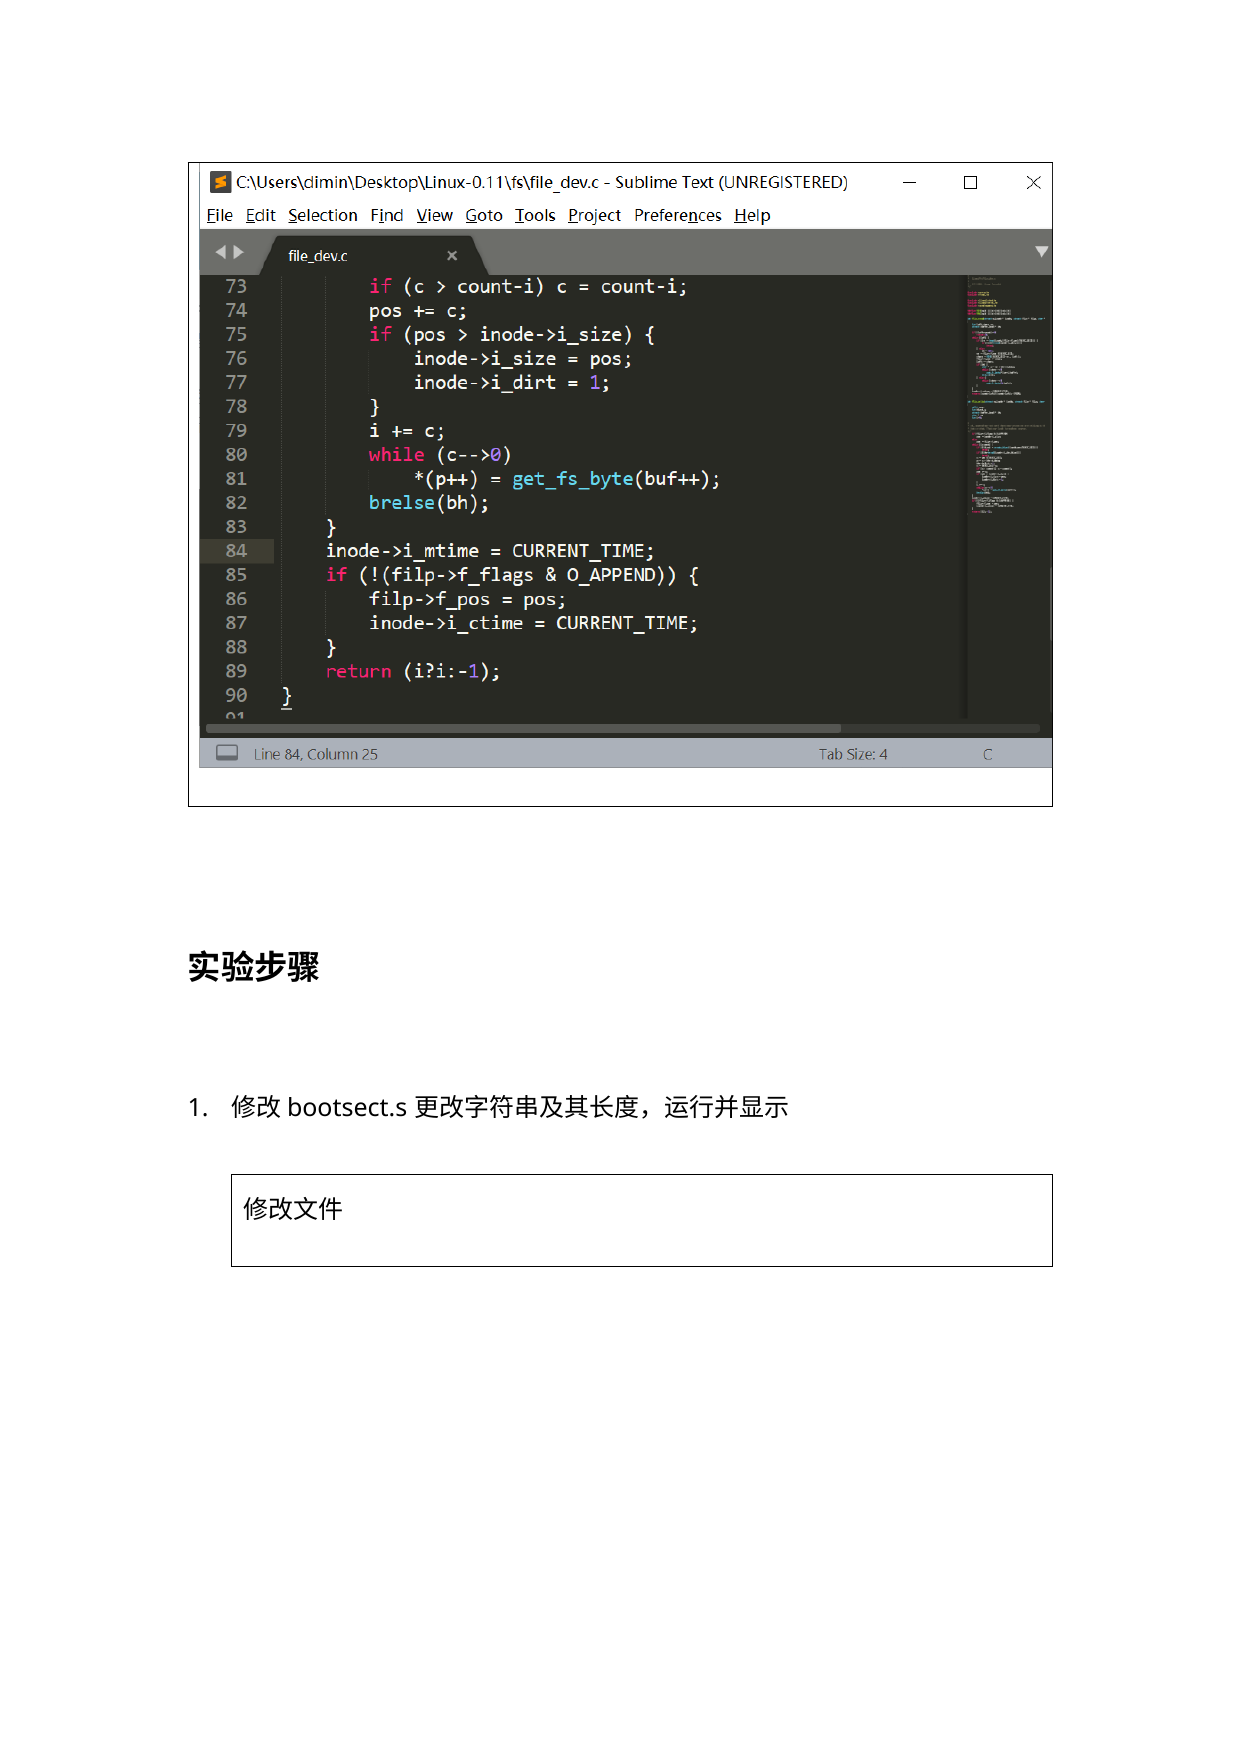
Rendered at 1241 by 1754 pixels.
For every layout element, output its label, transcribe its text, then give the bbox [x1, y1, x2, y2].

list 修改 bootsect.s 更改字符串及其长度，运行并显示 [187, 1073, 1053, 1138]
picture [199, 163, 1053, 768]
subtitle 实验步骤 [187, 933, 1053, 998]
table_cell 没有，修改file_dev.c的81行改成*(p++)=’*’; [189, 163, 1052, 806]
table_header 修改文件 [232, 1175, 1052, 1266]
